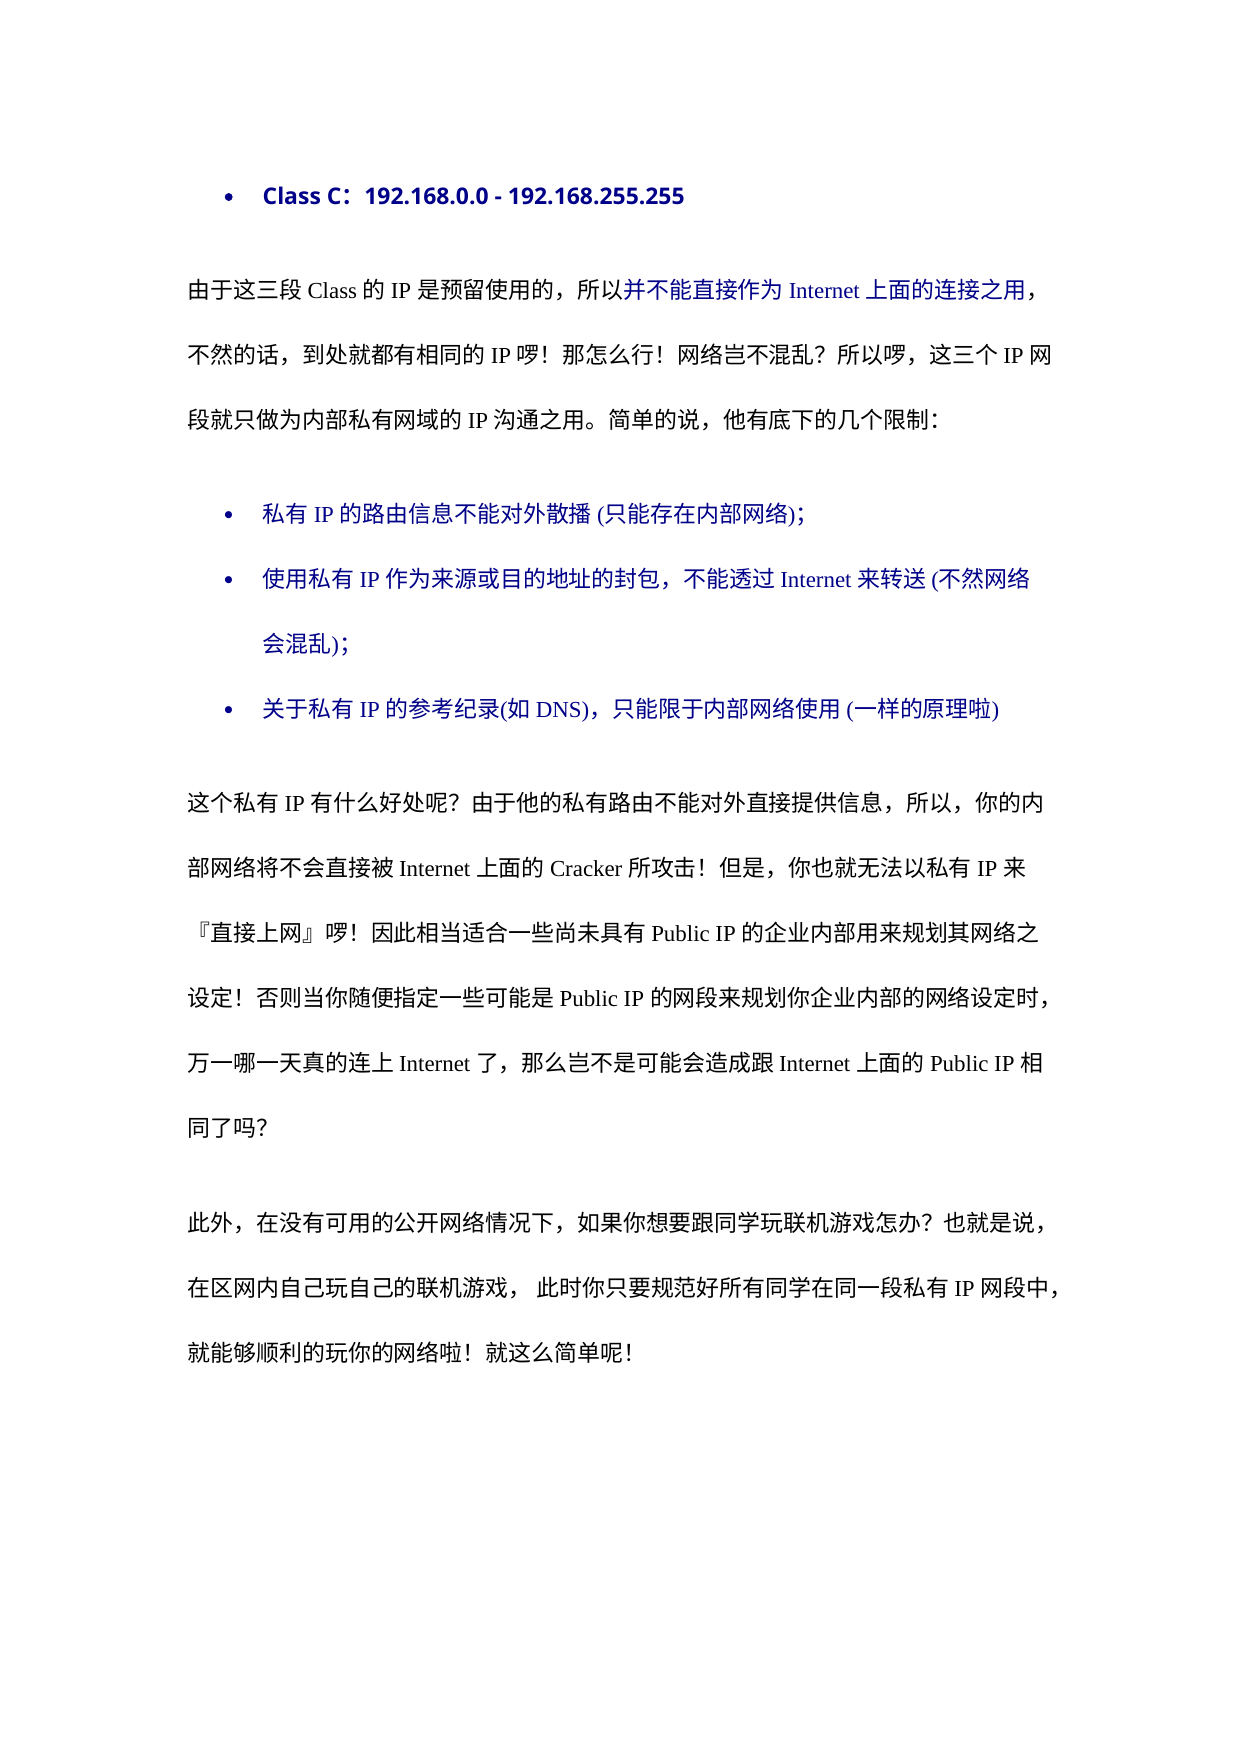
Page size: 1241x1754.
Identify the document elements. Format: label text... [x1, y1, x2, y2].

list Class C：192.168.0.0 - 192.168.255.255 [225, 162, 1053, 227]
list 私有 IP 的路由信息不能对外散播 (只能存在内部网络)； [225, 480, 1053, 545]
text 此外，在没有可用的公开网络情况下，如果你想要跟同学玩联机游戏怎办？也就是说，在区网内自己玩自己的联机游戏， 此时你只要规范好所有同学在同一段私有 IP 网段中，就能够顺利的玩你的网络啦！就这么简单呢！ [187, 1189, 1053, 1384]
text 由于这三段 Class 的 IP 是预留使用的，所以并不能直接作为 Internet 上面的连接之用，不然的话，到处就都有相同的 IP 啰！那怎么行！网络岂不混乱？所以啰，这三个 IP 网段就只做为内部私有网域的 IP 沟通之用。简单的说，他有底下的几个限制： [187, 256, 1053, 451]
list 使用私有 IP 作为来源或目的地址的封包，不能透过 Internet 来转送 (不然网络会混乱)； [225, 545, 1053, 675]
list 关于私有 IP 的参考纪录(如 DNS)，只能限于内部网络使用 (一样的原理啦) [225, 675, 1053, 740]
text 这个私有 IP 有什么好处呢？由于他的私有路由不能对外直接提供信息，所以，你的内部网络将不会直接被 Internet 上面的 Cracker 所攻击！但是，你也就无法以私有 IP 来『直接上网』啰！因此相当适合一些尚未具有 Public IP 的企业内部用来规划其网络之设定！否则当你随便指定一些可能是 Public IP 的网段来规划你企业内部的网络设定时，万一哪一天真的连上 Internet 了，那么岂不是可能会造成跟 Internet 上面的 Public IP 相同了吗？ [187, 769, 1053, 1159]
